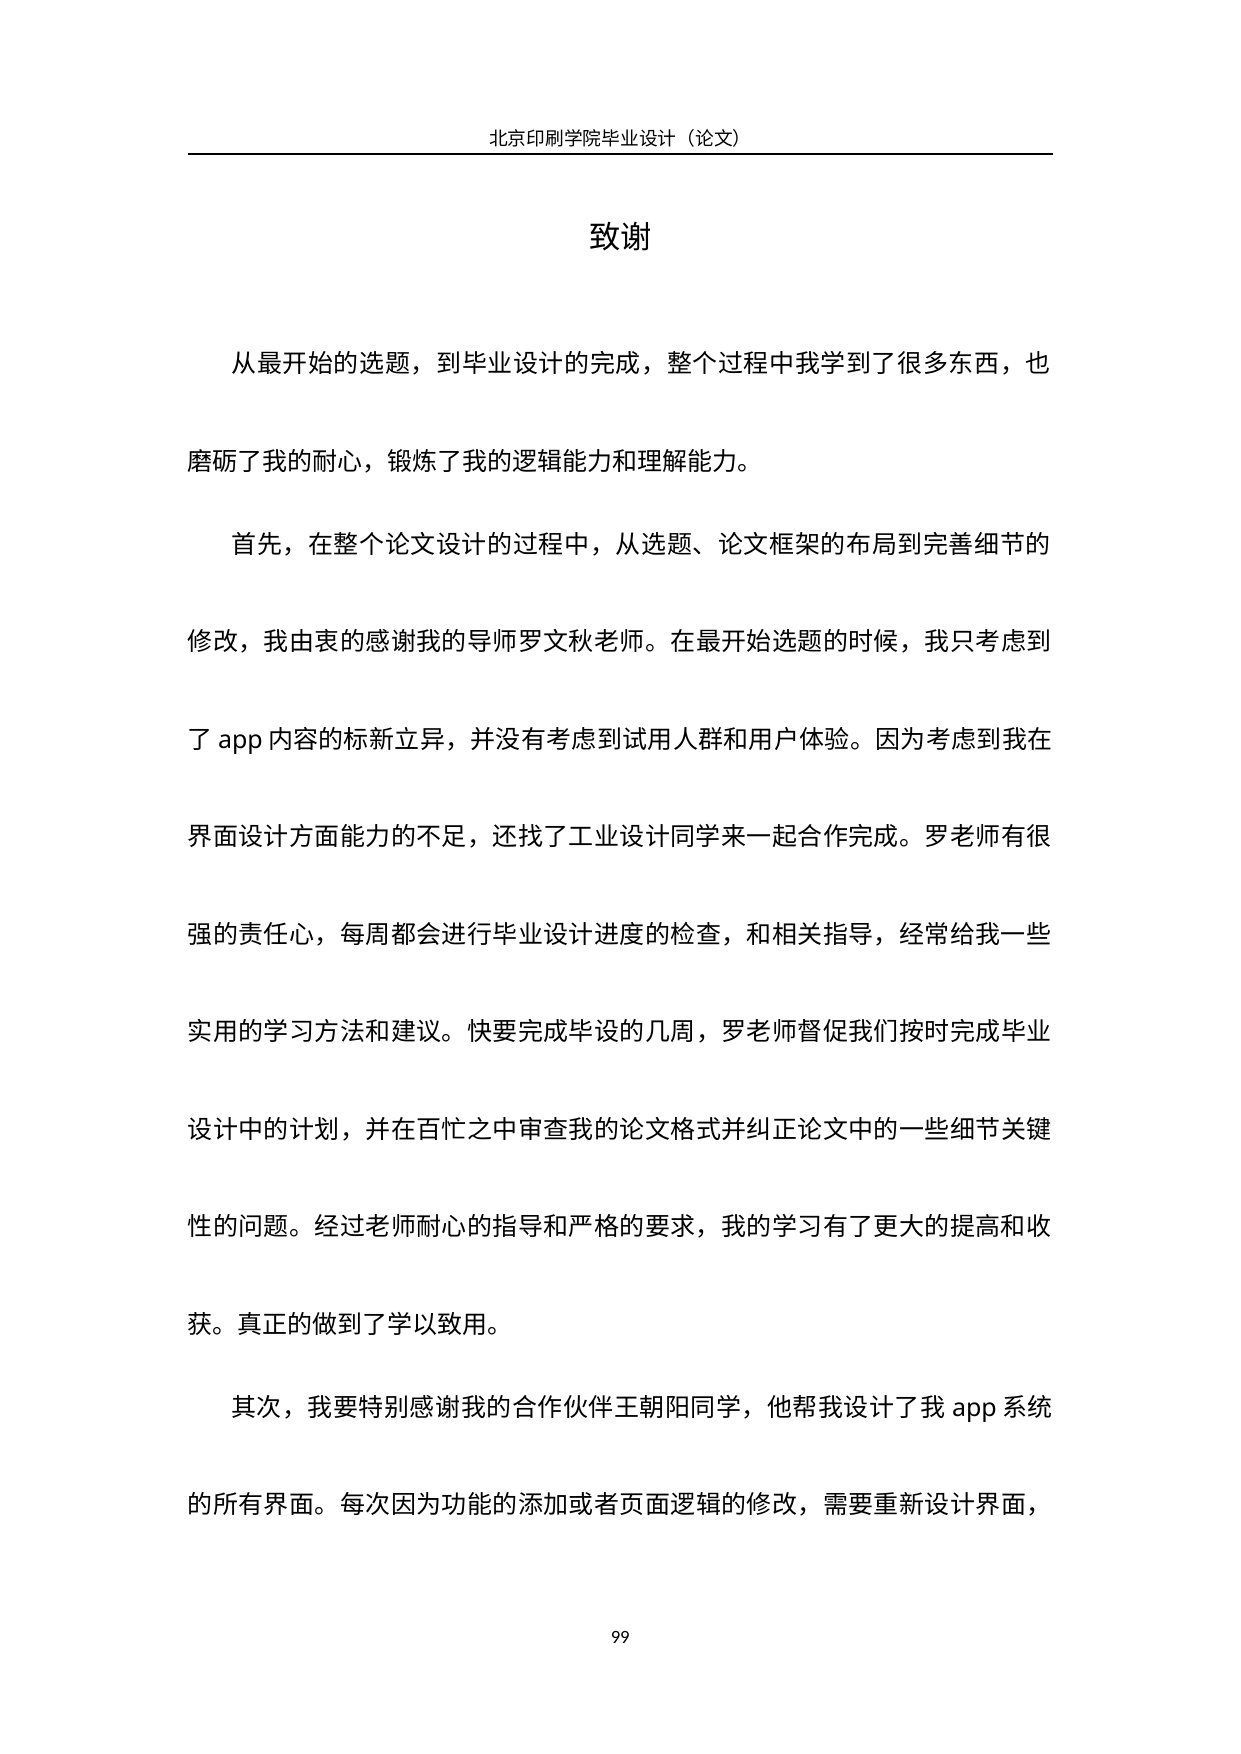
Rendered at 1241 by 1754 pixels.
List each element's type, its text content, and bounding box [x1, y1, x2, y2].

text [187, 1373, 1053, 1536]
subtitle 致谢 [187, 202, 1053, 267]
text 从最开始的选题，到毕业设计的完成，整个过程中我学到了很多东西，也磨砺了我的耐心，锻炼了我的逻辑能力和理解能力。 [187, 329, 1053, 492]
text 首先，在整个论文设计的过程中，从选题、论文框架的布局到完善细节的修改，我由衷的感谢我的导师罗文秋老师。在最开始选题的时候，我只考虑到了app内容的标新立异，并没有考虑到试用人群和用户体验。因为考虑到我在界面设计方面能力的不足，还找了工业设计同学来一起合作完成。罗老师有很强的责任心，每周都会进行毕业设计进度的检查，和相关指导，经常给我一些实用的学习方法和建议。快要完成毕设的几周，罗老师督促我们按时完成毕业设计中的计划，并在百忙之中审查我的论文格式并纠正论文中的一些细节关键性的问题。经过老师耐心的指导和严格的要求，我的学习有了更大的提高和收获。真正的做到了学以致用。 [187, 510, 1053, 1355]
